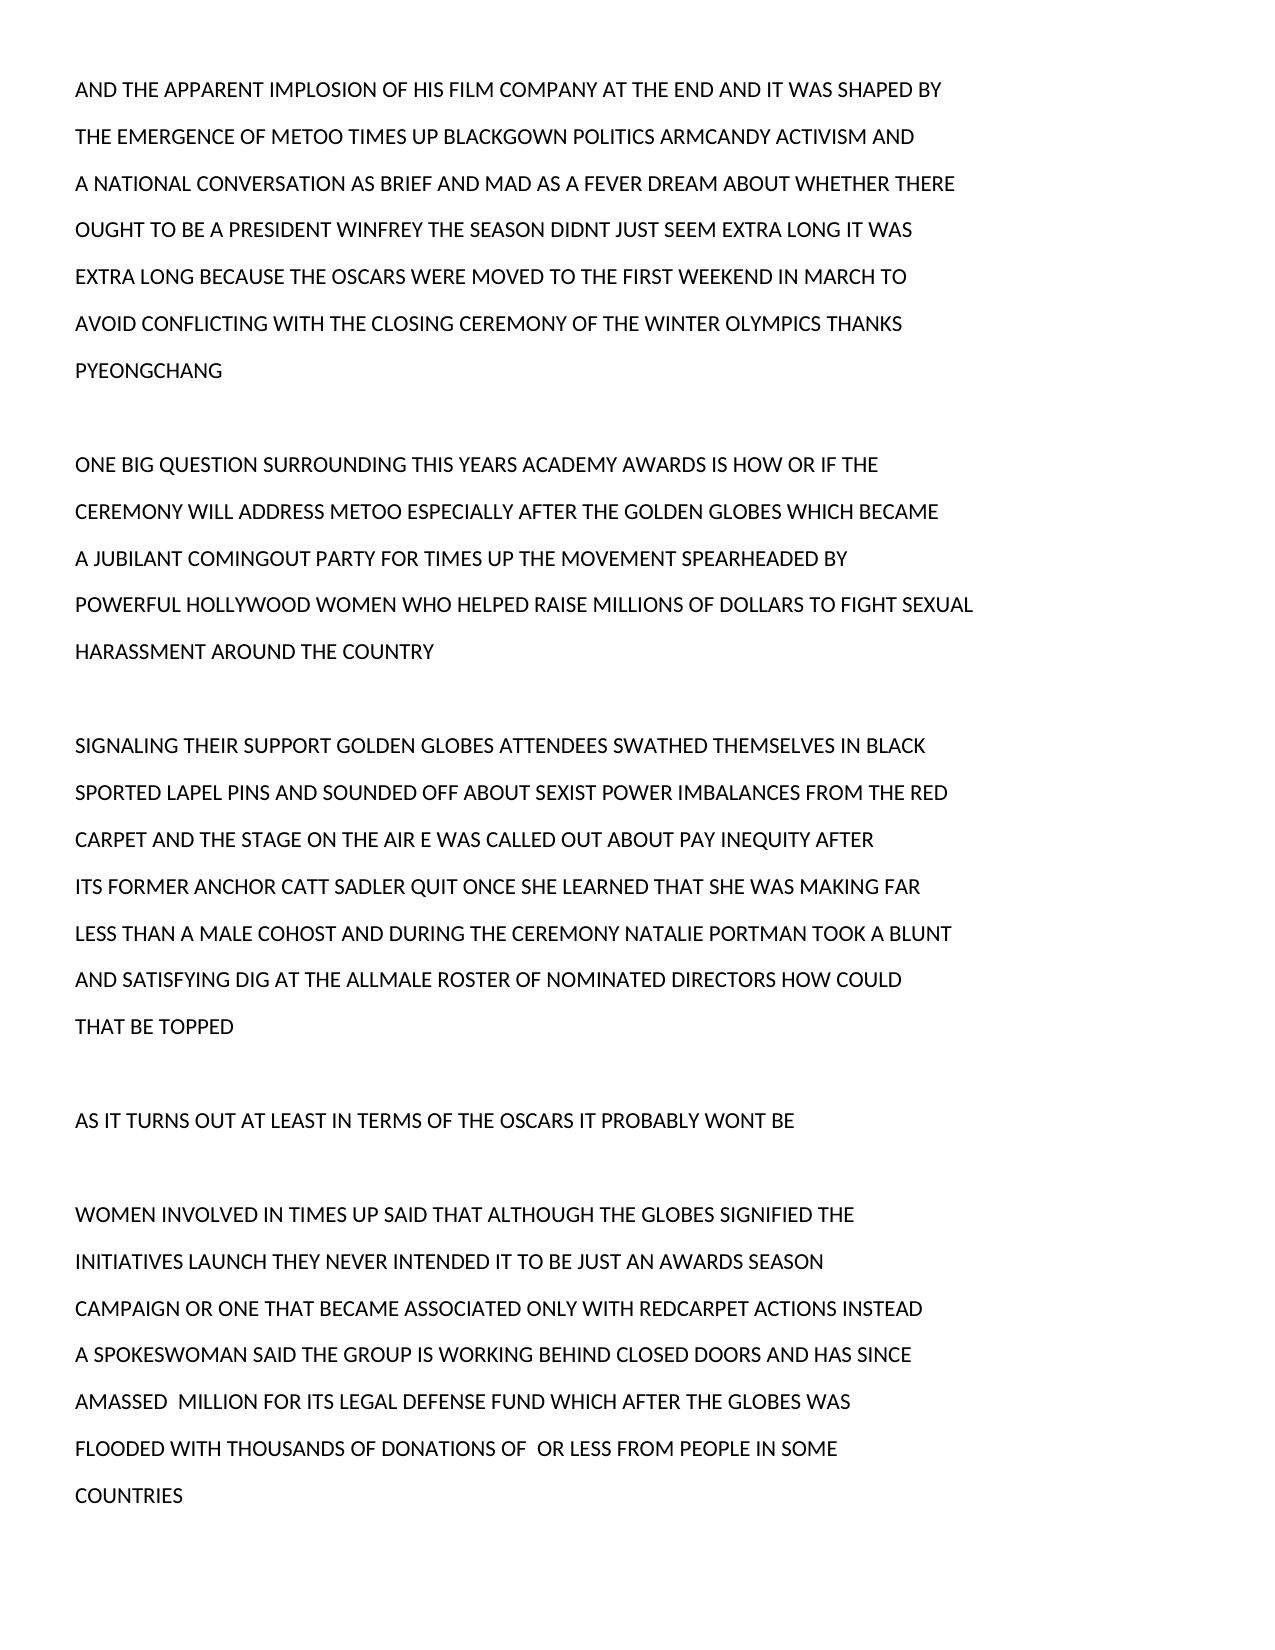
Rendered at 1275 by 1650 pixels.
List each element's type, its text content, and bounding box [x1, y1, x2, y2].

text FLOODED WITH THOUSANDS OF DONATIONS OF OR LESS FROM PEOPLE IN SOME [75, 1434, 1200, 1462]
text CARPET AND THE STAGE ON THE AIR E WAS CALLED OUT ABOUT PAY INEQUITY AFTER [75, 825, 1200, 853]
text POWERFUL HOLLYWOOD WOMEN WHO HELPED RAISE MILLIONS OF DOLLARS TO FIGHT SEXUAL [75, 591, 1200, 619]
text THE EMERGENCE OF METOO TIMES UP BLACKGOWN POLITICS ARMCANDY ACTIVISM AND [75, 122, 1200, 150]
text HARASSMENT AROUND THE COUNTRY [75, 637, 1200, 666]
text AMASSED MILLION FOR ITS LEGAL DEFENSE FUND WHICH AFTER THE GLOBES WAS [75, 1387, 1200, 1416]
text CAMPAIGN OR ONE THAT BECAME ASSOCIATED ONLY WITH REDCARPET ACTIONS INSTEAD [75, 1294, 1200, 1322]
text LESS THAN A MALE COHOST AND DURING THE CEREMONY NATALIE PORTMAN TOOK A BLUNT [75, 919, 1200, 947]
text ONE BIG QUESTION SURROUNDING THIS YEARS ACADEMY AWARDS IS HOW OR IF THE [75, 450, 1200, 478]
text AVOID CONFLICTING WITH THE CLOSING CEREMONY OF THE WINTER OLYMPICS THANKS [75, 309, 1200, 337]
text A JUBILANT COMINGOUT PARTY FOR TIMES UP THE MOVEMENT SPEARHEADED BY [75, 544, 1200, 572]
text COUNTRIES [75, 1481, 1200, 1509]
text A SPOKESWOMAN SAID THE GROUP IS WORKING BEHIND CLOSED DOORS AND HAS SINCE [75, 1341, 1200, 1369]
text WOMEN INVOLVED IN TIMES UP SAID THAT ALTHOUGH THE GLOBES SIGNIFIED THE [75, 1200, 1200, 1228]
text SIGNALING THEIR SUPPORT GOLDEN GLOBES ATTENDEES SWATHED THEMSELVES IN BLACK [75, 731, 1200, 759]
text ITS FORMER ANCHOR CATT SADLER QUIT ONCE SHE LEARNED THAT SHE WAS MAKING FAR [75, 872, 1200, 900]
text INITIATIVES LAUNCH THEY NEVER INTENDED IT TO BE JUST AN AWARDS SEASON [75, 1247, 1200, 1275]
text EXTRA LONG BECAUSE THE OSCARS WERE MOVED TO THE FIRST WEEKEND IN MARCH TO [75, 262, 1200, 291]
text AS IT TURNS OUT AT LEAST IN TERMS OF THE OSCARS IT PROBABLY WONT BE [75, 1106, 1200, 1134]
text THAT BE TOPPED [75, 1012, 1200, 1041]
text A NATIONAL CONVERSATION AS BRIEF AND MAD AS A FEVER DREAM ABOUT WHETHER THERE [75, 169, 1200, 197]
text CEREMONY WILL ADDRESS METOO ESPECIALLY AFTER THE GOLDEN GLOBES WHICH BECAME [75, 497, 1200, 525]
text AND SATISFYING DIG AT THE ALLMALE ROSTER OF NOMINATED DIRECTORS HOW COULD [75, 966, 1200, 994]
text OUGHT TO BE A PRESIDENT WINFREY THE SEASON DIDNT JUST SEEM EXTRA LONG IT WAS [75, 216, 1200, 244]
text SPORTED LAPEL PINS AND SOUNDED OFF ABOUT SEXIST POWER IMBALANCES FROM THE RED [75, 778, 1200, 806]
text PYEONGCHANG [75, 356, 1200, 384]
text AND THE APPARENT IMPLOSION OF HIS FILM COMPANY AT THE END AND IT WAS SHAPED BY [75, 75, 1200, 103]
